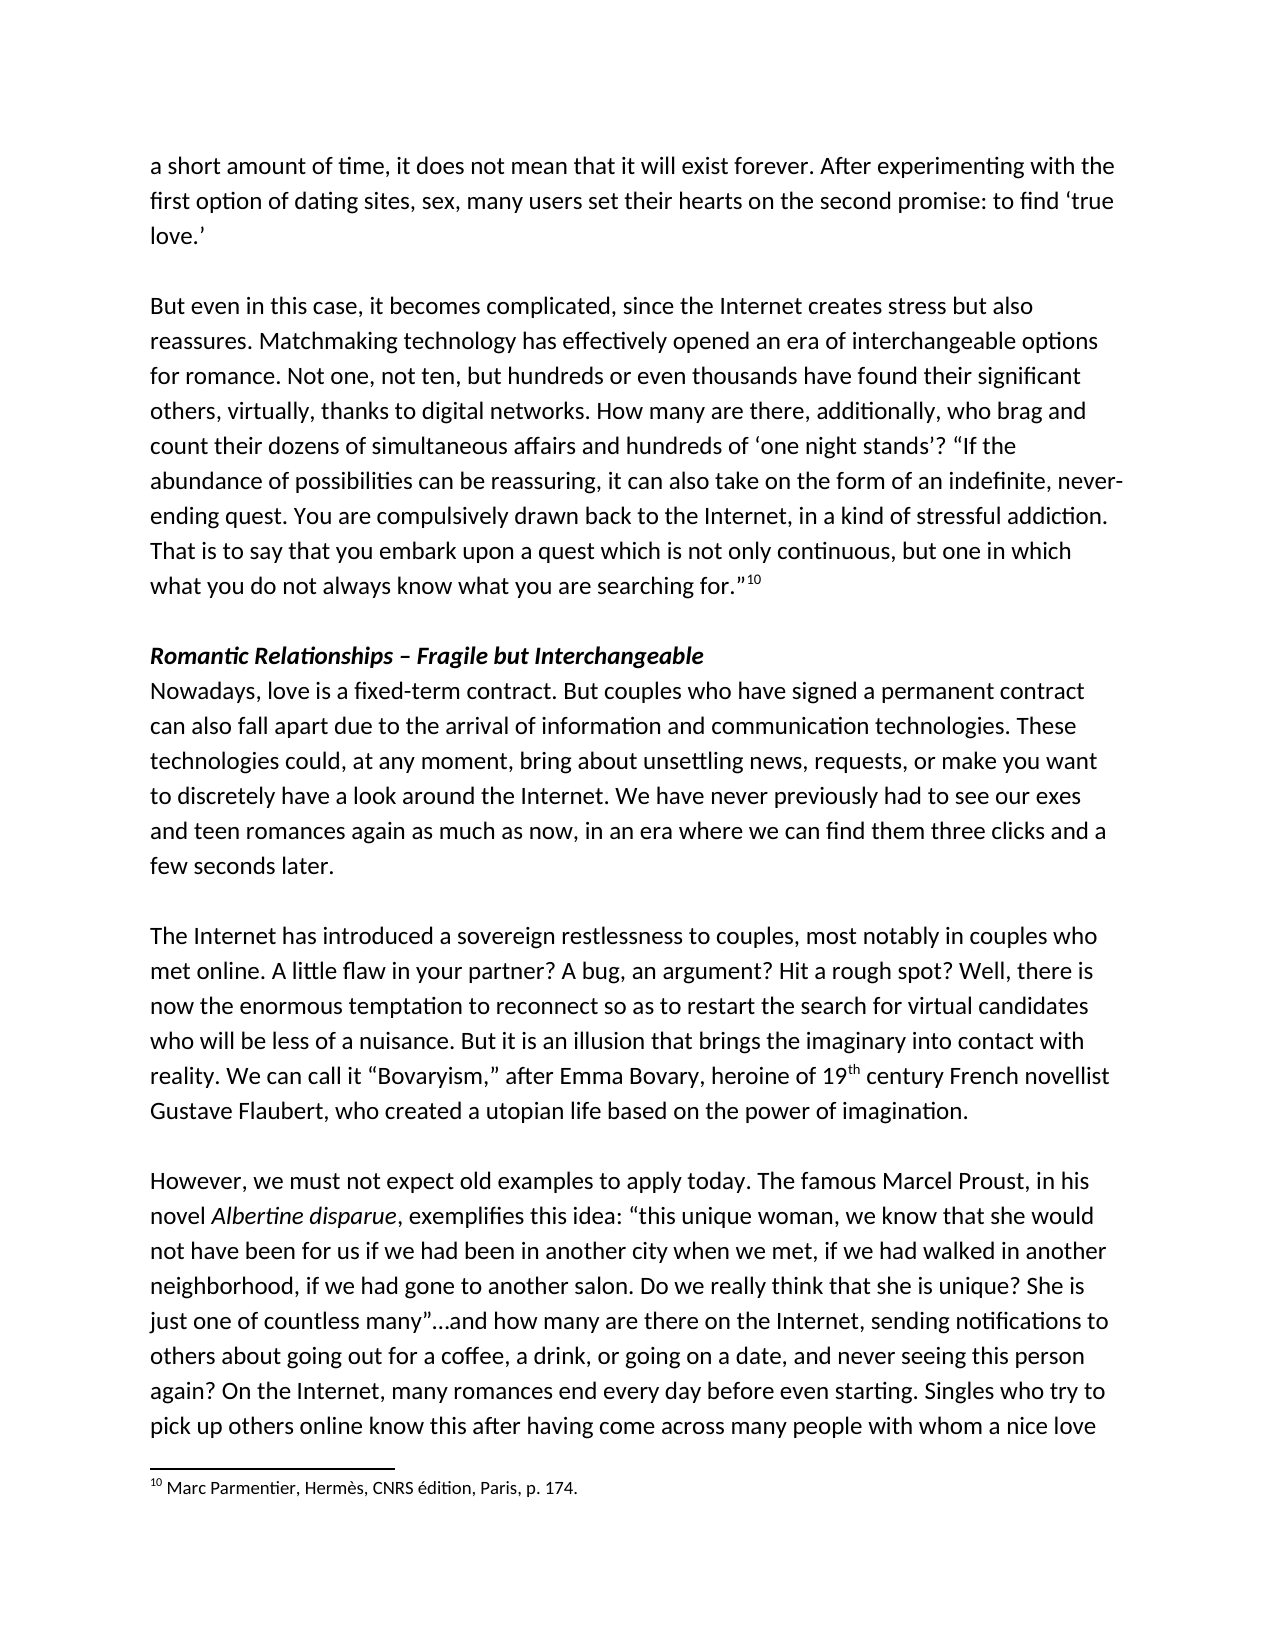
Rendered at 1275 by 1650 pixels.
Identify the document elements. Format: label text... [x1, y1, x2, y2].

text Nowadays, love is a fixed-term contract. But couples who have signed a permanent contract can also fall apart due to the arrival of information and communication technologies. These technologies could, at any moment, bring about unsettling news, requests, or make you want to discretely have a look around the Internet. We have never previously had to see our exes and teen romances again as much as now, in an era where we can find them three clicks and a few seconds later. [150, 675, 1125, 881]
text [150, 150, 1125, 251]
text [150, 1165, 1125, 1441]
text The Internet has introduced a sovereign restlessness to couples, most notably in couples who met online. A little flaw in your partner? A bug, an argument? Hit a rough spot? Well, there is now the enormous temptation to reconnect so as to restart the search for virtual candidates who will be less of a nuisance. But it is an illusion that brings the imaginary into contact with reality. We can call it “Bovaryism,” after Emma Bovary, heroine of 19th century French novellist Gustave Flaubert, who created a utopian life based on the power of imagination. [150, 920, 1125, 1126]
text Romantic Relationships – Fragile but Interchangeable [150, 640, 1125, 671]
text But even in this case, it becomes complicated, since the Internet creates stress but also reassures. Matchmaking technology has effectively opened an era of interchangeable options for romance. Not one, not ten, but hundreds or even thousands have found their significant others, virtually, thanks to digital networks. How many are there, additionally, who brag and count their dozens of simultaneous affairs and hundreds of ‘one night stands’? “If the abundance of possibilities can be reassuring, it can also take on the form of an indefinite, never-ending quest. You are compulsively drawn back to the Internet, in a kind of stressful addiction. That is to say that you embark upon a quest which is not only continuous, but one in which what you do not always know what you are searching for.” [150, 290, 1125, 601]
